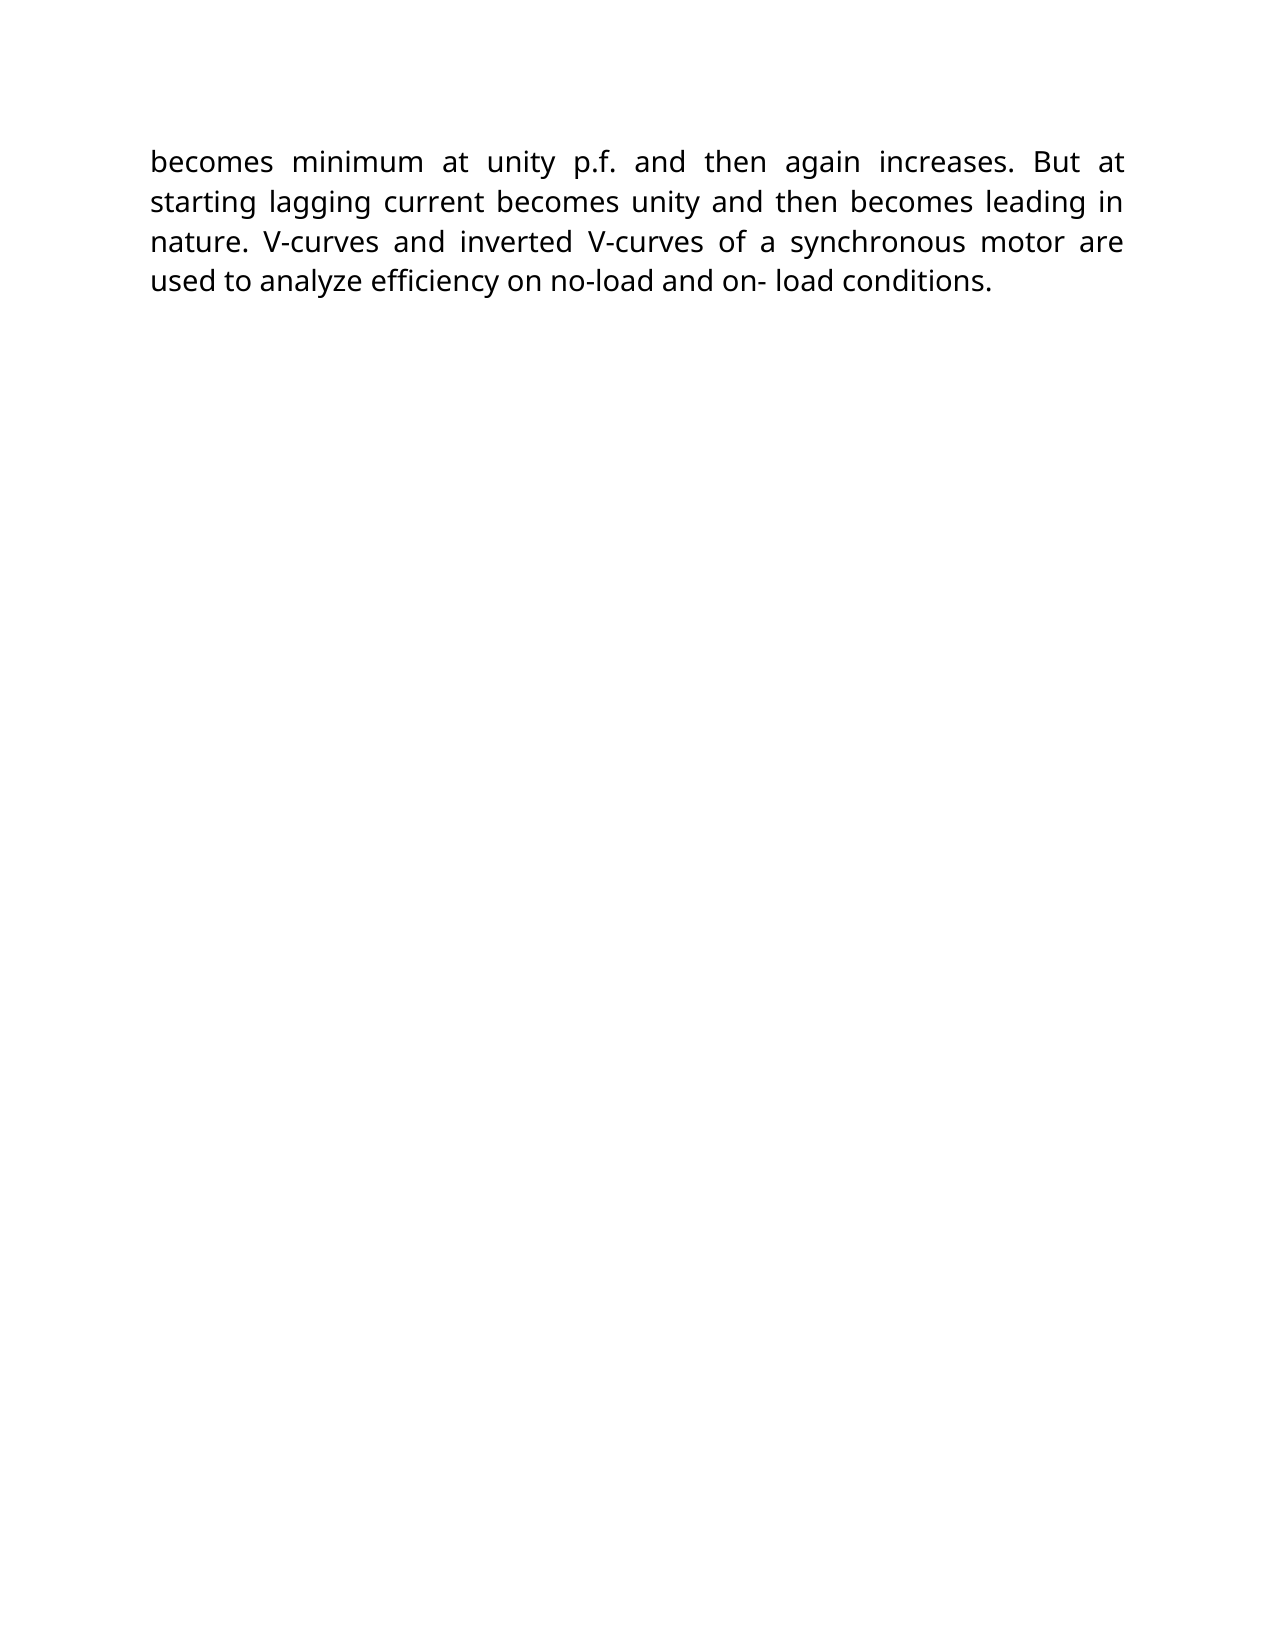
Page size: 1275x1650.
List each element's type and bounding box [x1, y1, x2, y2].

text [150, 142, 1125, 300]
